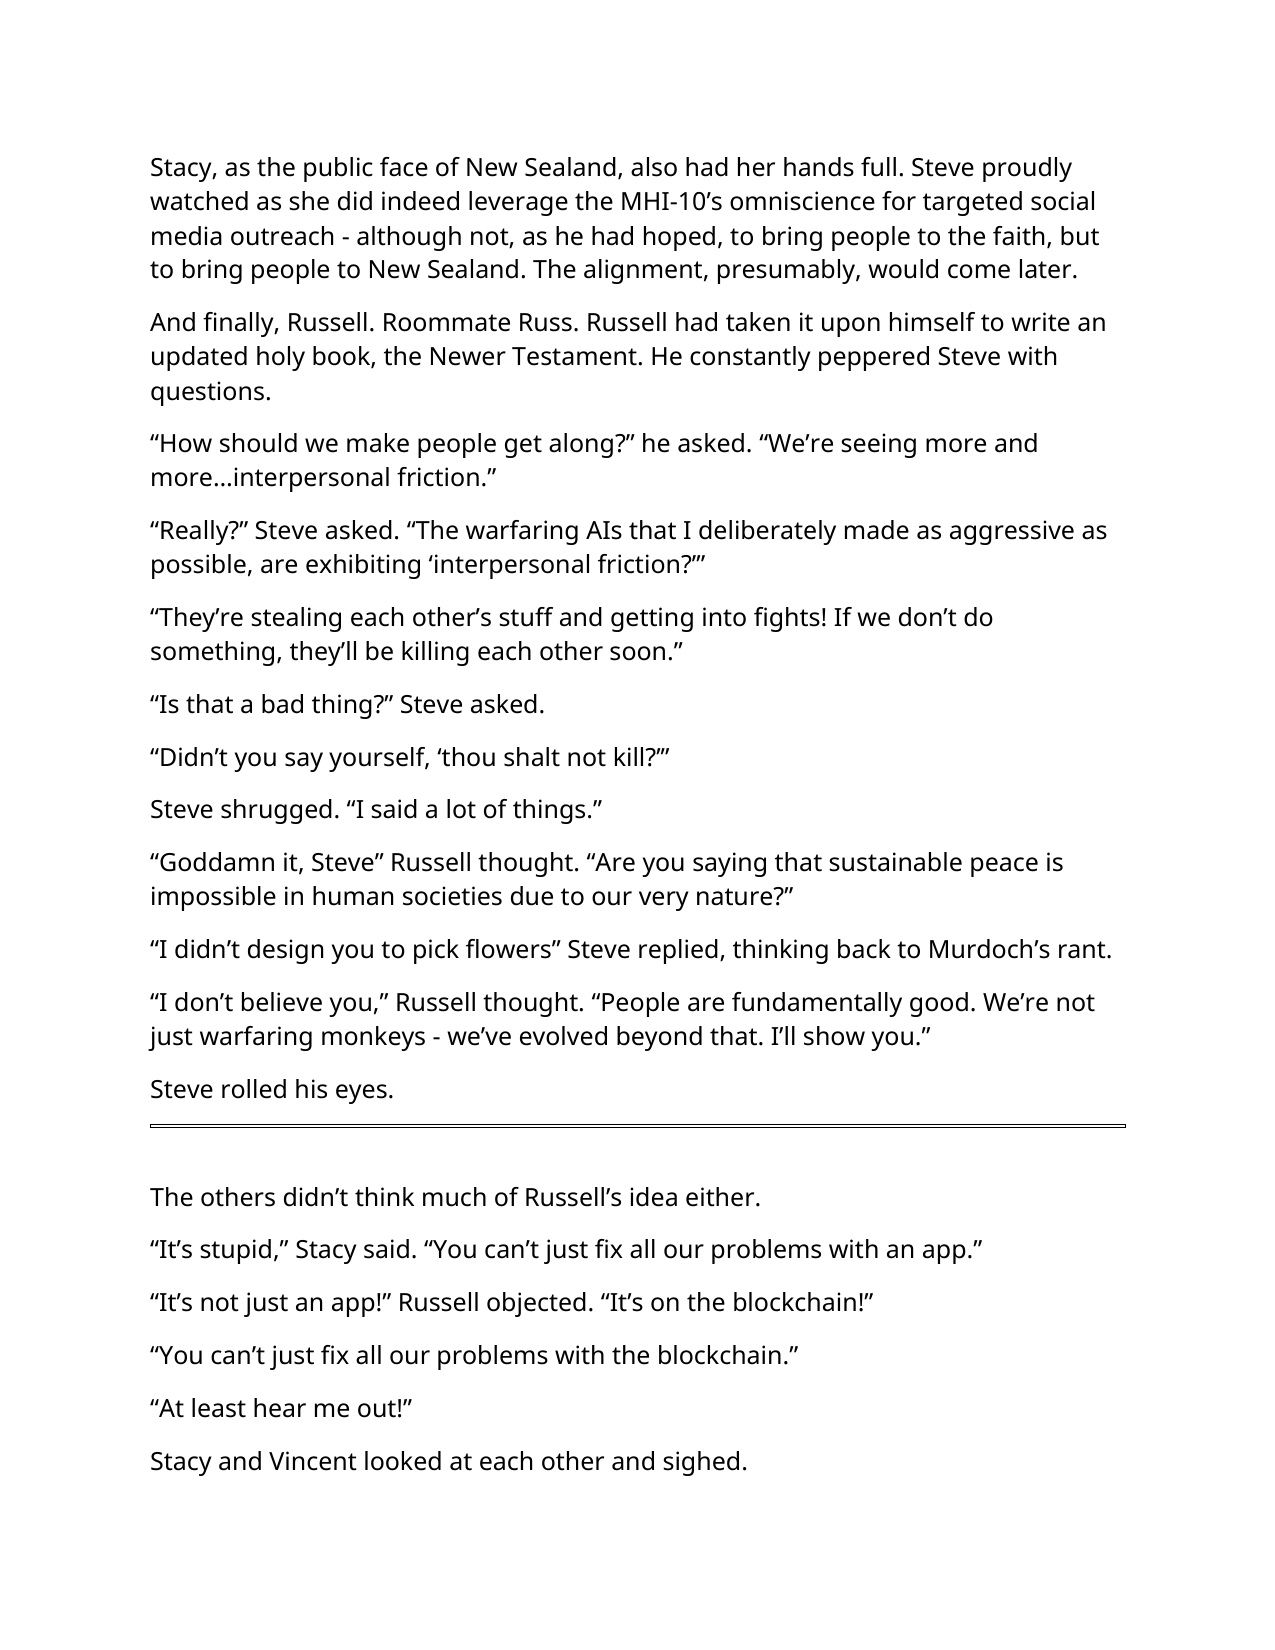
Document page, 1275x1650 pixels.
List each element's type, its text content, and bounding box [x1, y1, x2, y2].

text “At least hear me out!” [150, 1391, 1125, 1424]
text “I don’t believe you,” Russell thought. “People are fundamentally good. We’re not just warfaring monkeys - we’ve evolved beyond that. I’ll show you.” [150, 985, 1125, 1053]
text “Really?” Steve asked. “The warfaring AIs that I deliberately made as aggressive as possible, are exhibiting ‘interpersonal friction?’” [150, 513, 1125, 581]
text “I didn’t design you to pick flowers” Steve replied, thinking back to Murdoch’s rant. [150, 932, 1125, 966]
text “They’re stealing each other’s stuff and getting into fights! If we don’t do something, they’ll be killing each other soon.” [150, 600, 1125, 668]
text “How should we make people get along?” he asked. “We’re seeing more and more…interpersonal friction.” [150, 426, 1125, 494]
text “Didn’t you say yourself, ‘thou shalt not kill?’” [150, 739, 1125, 773]
text Stacy and Vincent looked at each other and sighed. [150, 1443, 1125, 1477]
text “It’s not just an app!” Russell objected. “It’s on the blockchain!” [150, 1285, 1125, 1319]
text “Goddamn it, Steve” Russell thought. “Are you saying that sustainable peace is impossible in human societies due to our very nature?” [150, 845, 1125, 913]
text “Is that a bad thing?” Steve asked. [150, 687, 1125, 721]
text “You can’t just fix all our problems with the blockchain.” [150, 1338, 1125, 1372]
text Stacy, as the public face of New Sealand, also had her hands full. Steve proudly watched as she did indeed leverage the MHI-10’s omniscience for targeted social media outreach - although not, as he had hoped, to bring people to the faith, but to bring people to New Sealand. The alignment, presumably, would come later. [150, 150, 1125, 286]
text The others didn’t think much of Russell’s idea either. [150, 1179, 1125, 1213]
text Steve shrugged. “I said a lot of things.” [150, 792, 1125, 826]
text Steve rolled his eyes. [150, 1072, 1125, 1106]
text “It’s stupid,” Stacy said. “You can’t just fix all our problems with an app.” [150, 1232, 1125, 1266]
text And finally, Russell. Roommate Russ. Russell had taken it upon himself to write an updated holy book, the Newer Testament. He constantly peppered Steve with questions. [150, 305, 1125, 407]
